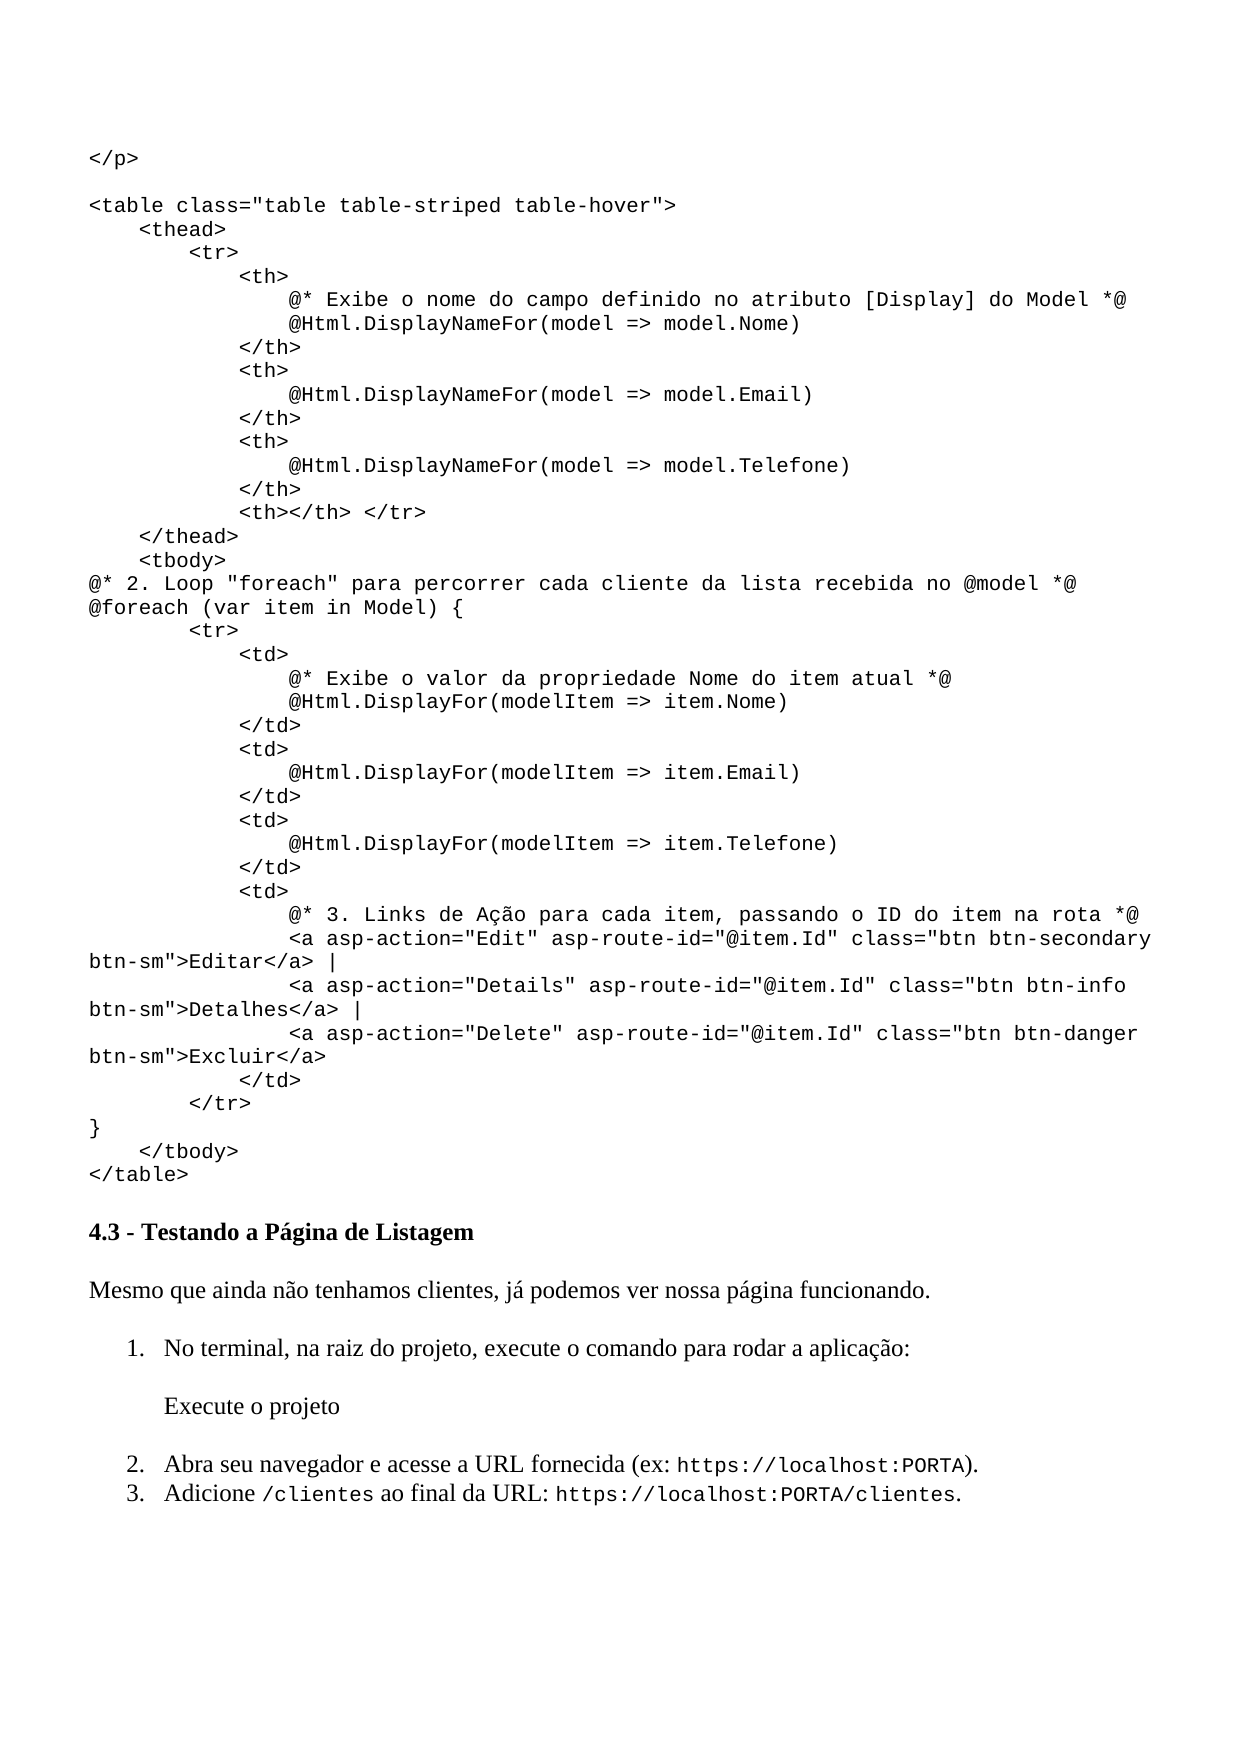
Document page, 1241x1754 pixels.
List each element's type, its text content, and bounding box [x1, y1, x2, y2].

text } [89, 1117, 1152, 1141]
text Mesmo que ainda não tenhamos clientes, já podemos ver nossa página funcionando. [89, 1275, 1152, 1304]
text </td> [89, 1070, 1152, 1093]
text <th> [89, 266, 1152, 289]
text </td> [89, 857, 1152, 881]
text </th> [89, 337, 1152, 360]
text @Html.DisplayFor(modelItem => item.Email) [89, 762, 1152, 786]
text <tbody> [89, 549, 1152, 573]
text <a asp-action="Edit" asp-route-id="@item.Id" class="btn btn-secondary btn-sm">Editar</a> | [89, 928, 1152, 975]
text </td> [89, 786, 1152, 810]
text <th> [89, 360, 1152, 384]
text <td> [89, 881, 1152, 904]
text @Html.DisplayFor(modelItem => item.Telefone) [89, 833, 1152, 857]
text </td> [89, 715, 1152, 739]
text @Html.DisplayFor(modelItem => item.Nome) [89, 691, 1152, 715]
text <a asp-action="Details" asp-route-id="@item.Id" class="btn btn-info btn-sm">Detalhes</a> | [89, 975, 1152, 1022]
text Execute o projeto [164, 1391, 1152, 1420]
text @foreach (var item in Model) { [89, 597, 1152, 621]
text @* Exibe o nome do campo definido no atributo [Display] do Model *@ [89, 289, 1152, 313]
text </th> [89, 408, 1152, 431]
text @* Exibe o valor da propriedade Nome do item atual *@ [89, 668, 1152, 691]
list No terminal, na raiz do projeto, execute o comando para rodar a aplicação: [126, 1333, 1152, 1362]
text <td> [89, 739, 1152, 762]
text </p> [89, 148, 1152, 171]
text </tr> [89, 1093, 1152, 1117]
text </th> [89, 479, 1152, 502]
text <thead> [89, 218, 1152, 242]
text <tr> [89, 242, 1152, 266]
text <tr> [89, 621, 1152, 644]
text <th> [89, 431, 1152, 455]
text <td> [89, 810, 1152, 833]
text <a asp-action="Delete" asp-route-id="@item.Id" class="btn btn-danger btn-sm">Excluir</a> [89, 1022, 1152, 1070]
text <th></th> </tr> [89, 502, 1152, 526]
text @Html.DisplayNameFor(model => model.Nome) [89, 313, 1152, 337]
text <table class="table table-striped table-hover"> [89, 195, 1152, 218]
text </thead> [89, 526, 1152, 549]
list Adicione /clientes ao final da URL: https://localhost:PORTA/clientes. [126, 1478, 1152, 1508]
text </tbody> [89, 1141, 1152, 1164]
text @Html.DisplayNameFor(model => model.Telefone) [89, 455, 1152, 479]
text @* 3. Links de Ação para cada item, passando o ID do item na rota *@ [89, 904, 1152, 928]
text @Html.DisplayNameFor(model => model.Email) [89, 384, 1152, 408]
text <td> [89, 644, 1152, 668]
text 4.3 - Testando a Página de Listagem [89, 1217, 1152, 1246]
list Abra seu navegador e acesse a URL fornecida (ex: https://localhost:PORTA). [126, 1449, 1152, 1478]
text </table> [89, 1164, 1152, 1188]
text @* 2. Loop "foreach" para percorrer cada cliente da lista recebida no @model *@ [89, 573, 1152, 597]
